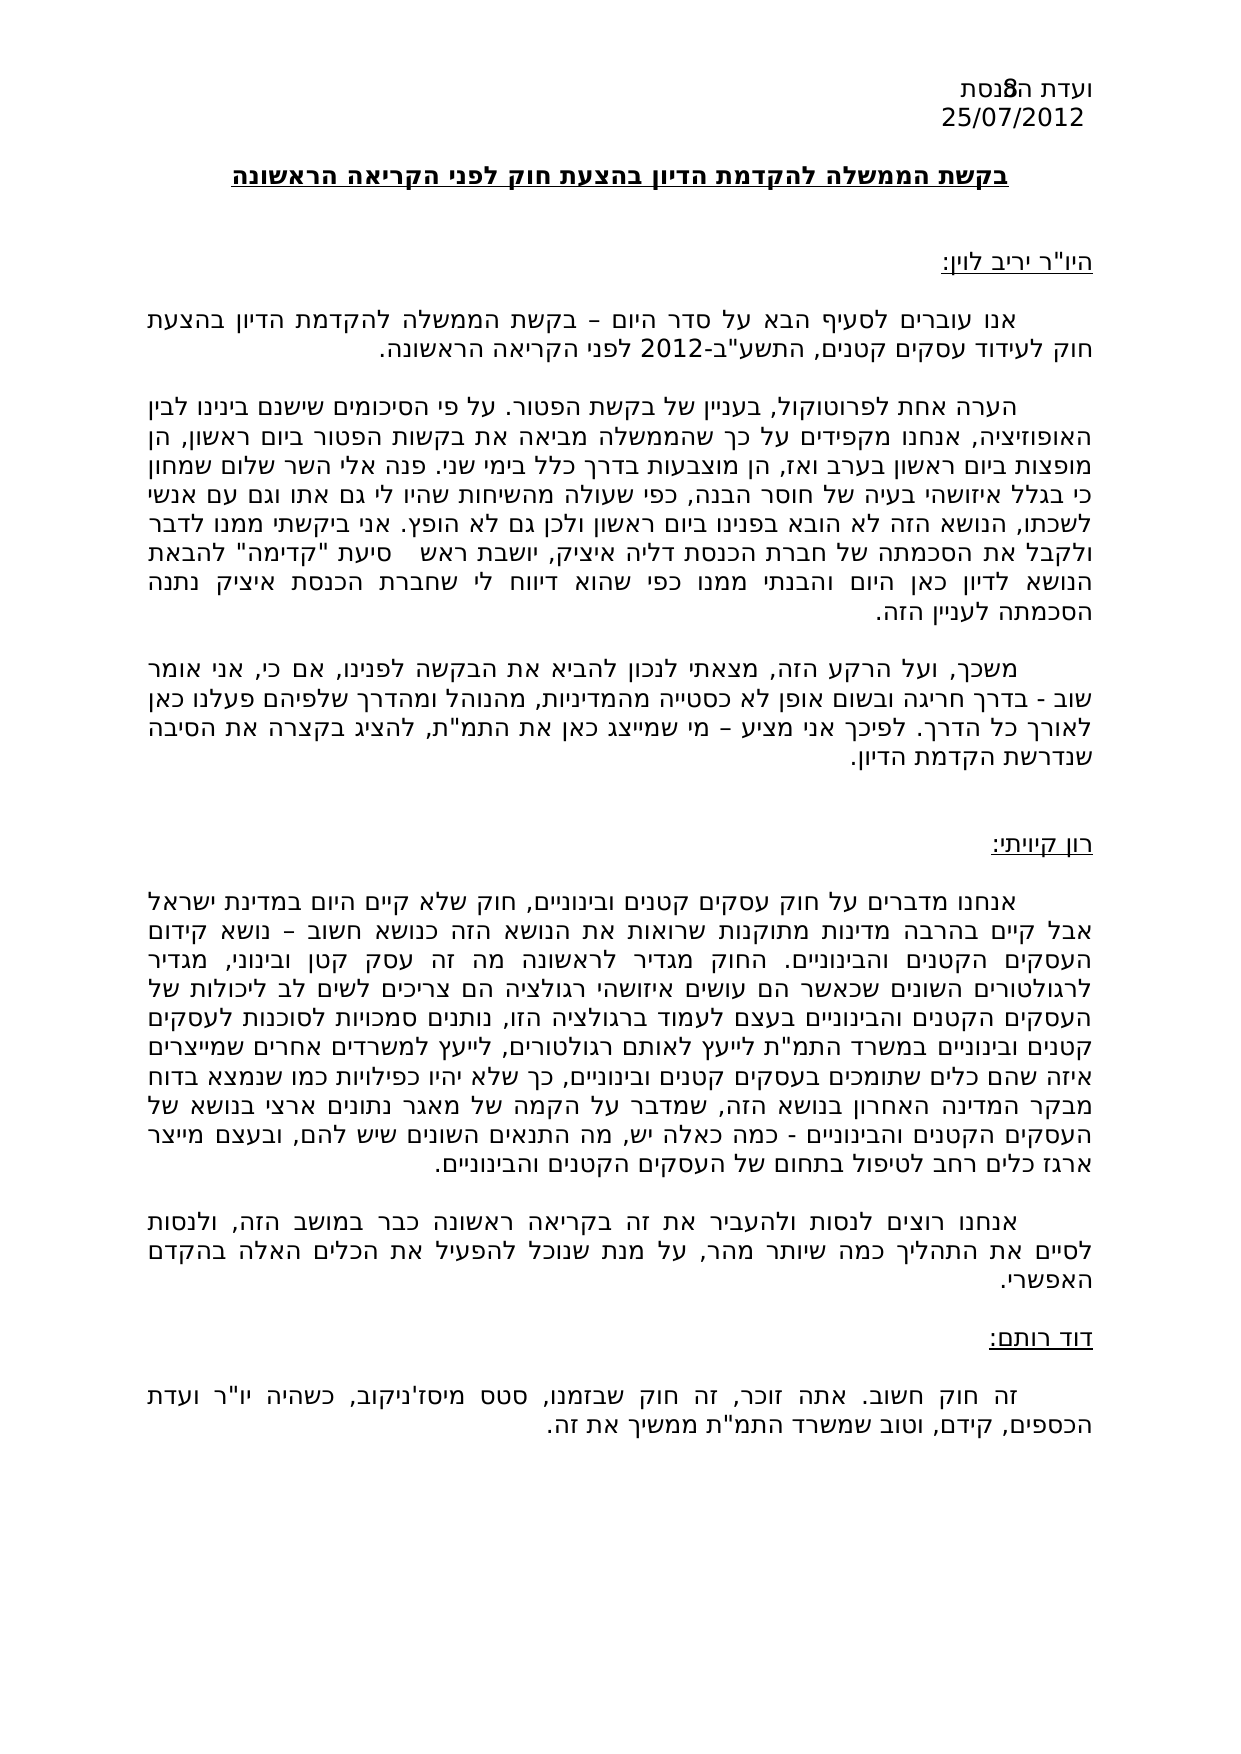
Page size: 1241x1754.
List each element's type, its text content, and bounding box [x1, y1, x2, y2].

text היו"ר יריב לוין: [147, 248, 1093, 277]
text אנחנו מדברים על חוק עסקים קטנים ובינוניים, חוק שלא קיים היום במדינת ישראל אבל קיים בהרבה מדינות מתוקנות שרואות את הנושא הזה כנושא חשוב – נושא קידום העסקים הקטנים והבינוניים. החוק מגדיר לראשונה מה זה עסק קטן ובינוני, מגדיר לרגולטורים השונים שכאשר הם עושים איזושהי רגולציה הם צריכים לשים לב ליכולות של העסקים הקטנים והבינוניים בעצם לעמוד ברגולציה הזו, נותנים סמכויות לסוכנות לעסקים קטנים ובינוניים במשרד התמ"ת לייעץ לאותם רגולטורים, לייעץ למשרדים אחרים שמייצרים איזה שהם כלים שתומכים בעסקים קטנים ובינוניים, כך שלא יהיו כפילויות כמו שנמצא בדוח מבקר המדינה האחרון בנושא הזה, שמדבר על הקמה של מאגר נתונים ארצי בנושא של העסקים הקטנים והבינוניים - כמה כאלה יש, מה התנאים השונים שיש להם, ובעצם מייצר ארגז כלים רחב לטיפול בתחום של העסקים הקטנים והבינוניים. [147, 887, 1093, 1178]
text אנחנו רוצים לנסות ולהעביר את זה בקריאה ראשונה כבר במושב הזה, ולנסות לסיים את התהליך כמה שיותר מהר, על מנת שנוכל להפעיל את הכלים האלה בהקדם האפשרי. [147, 1207, 1093, 1295]
text בקשת הממשלה להקדמת הדיון בהצעת חוק לפני הקריאה הראשונה [147, 161, 1093, 190]
text רון קיויתי: [147, 829, 1093, 858]
text משכך, ועל הרקע הזה, מצאתי לנכון להביא את הבקשה לפנינו, אם כי, אני אומר שוב - בדרך חריגה ובשום אופן לא כסטייה מהמדיניות, מהנוהל ומהדרך שלפיהם פעלנו כאן לאורך כל הדרך. לפיכך אני מציע – מי שמייצג כאן את התמ"ת, להציג בקצרה את הסיבה שנדרשת הקדמת הדיון. [147, 655, 1093, 771]
text זה חוק חשוב. אתה זוכר, זה חוק שבזמנו, סטס מיסז'ניקוב, כשהיה יו"ר ועדת הכספים, קידם, וטוב שמשרד התמ"ת ממשיך את זה. [147, 1381, 1093, 1440]
text אנו עוברים לסעיף הבא על סדר היום – בקשת הממשלה להקדמת הדיון בהצעת חוק לעידוד עסקים קטנים, התשע"ב-2012 לפני הקריאה הראשונה. [147, 306, 1093, 364]
text דוד רותם: [147, 1323, 1093, 1353]
text הערה אחת לפרוטוקול, בעניין של בקשת הפטור. על פי הסיכומים שישנם בינינו לבין האופוזיציה, אנחנו מקפידים על כך שהממשלה מביאה את בקשות הפטור ביום ראשון, הן מופצות ביום ראשון בערב ואז, הן מוצבעות בדרך כלל בימי שני. פנה אלי השר שלום שמחון כי בגלל איזושהי בעיה של חוסר הבנה, כפי שעולה מהשיחות שהיו לי גם אתו וגם עם אנשי לשכתו, הנושא הזה לא הובא בפנינו ביום ראשון ולכן גם לא הופץ. אני ביקשתי ממנו לדבר ולקבל את הסכמתה של חברת הכנסת דליה איציק, יושבת ראש סיעת "קדימה" להבאת הנושא לדיון כאן היום והבנתי ממנו כפי שהוא דיווח לי שחברת הכנסת איציק נתנה הסכמתה לעניין הזה. [147, 393, 1093, 626]
